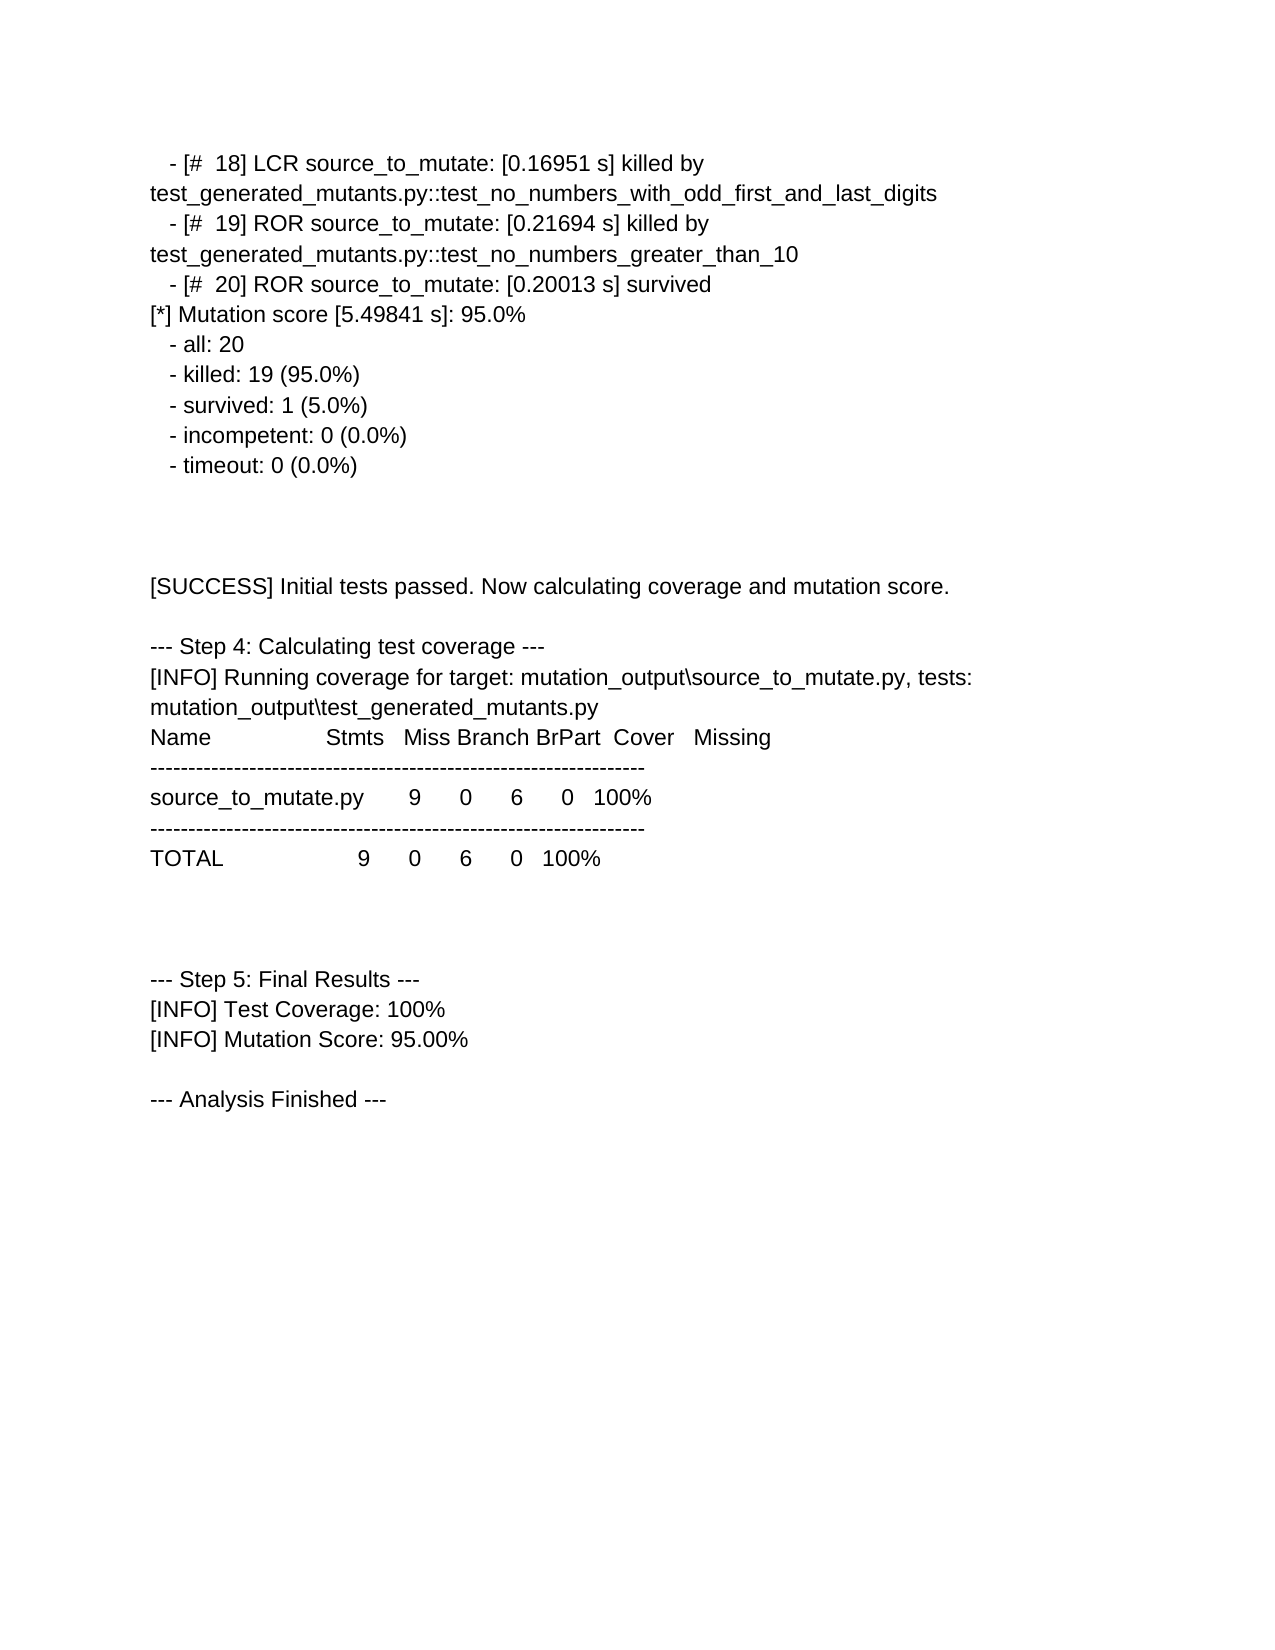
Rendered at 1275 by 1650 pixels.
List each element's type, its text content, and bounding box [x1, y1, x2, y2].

text - survived: 1 (5.0%) [150, 392, 1125, 418]
text [INFO] Running coverage for target: mutation_output\source_to_mutate.py, tests: mutation_output\test_generated_mutants.py [150, 663, 1125, 720]
text [INFO] Test Coverage: 100% [150, 996, 1125, 1022]
text --- Step 5: Final Results --- [150, 966, 1125, 992]
text - incompetent: 0 (0.0%) [150, 422, 1125, 448]
text source_to_mutate.py 9 0 6 0 100% [150, 784, 1125, 811]
text [INFO] Mutation Score: 95.00% [150, 1026, 1125, 1052]
text - [# 20] ROR source_to_mutate: [0.20013 s] survived [150, 271, 1125, 297]
text ----------------------------------------------------------------- [150, 754, 1125, 781]
text --- Step 4: Calculating test coverage --- [150, 633, 1125, 660]
text - [# 19] ROR source_to_mutate: [0.21694 s] killed by test_generated_mutants.py::test_no_numbers_greater_than_10 [150, 210, 1125, 267]
text - timeout: 0 (0.0%) [150, 452, 1125, 478]
text - all: 20 [150, 331, 1125, 358]
text ----------------------------------------------------------------- [150, 814, 1125, 841]
text [*] Mutation score [5.49841 s]: 95.0% [150, 301, 1125, 327]
text [SUCCESS] Initial tests passed. Now calculating coverage and mutation score. [150, 573, 1125, 599]
text --- Analysis Finished --- [150, 1086, 1125, 1113]
text Name Stmts Miss Branch BrPart Cover Missing [150, 724, 1125, 750]
text - killed: 19 (95.0%) [150, 361, 1125, 388]
text TOTAL 9 0 6 0 100% [150, 845, 1125, 871]
text - [# 18] LCR source_to_mutate: [0.16951 s] killed by test_generated_mutants.py::test_no_numbers_with_odd_first_and_last_digits [150, 150, 1125, 207]
